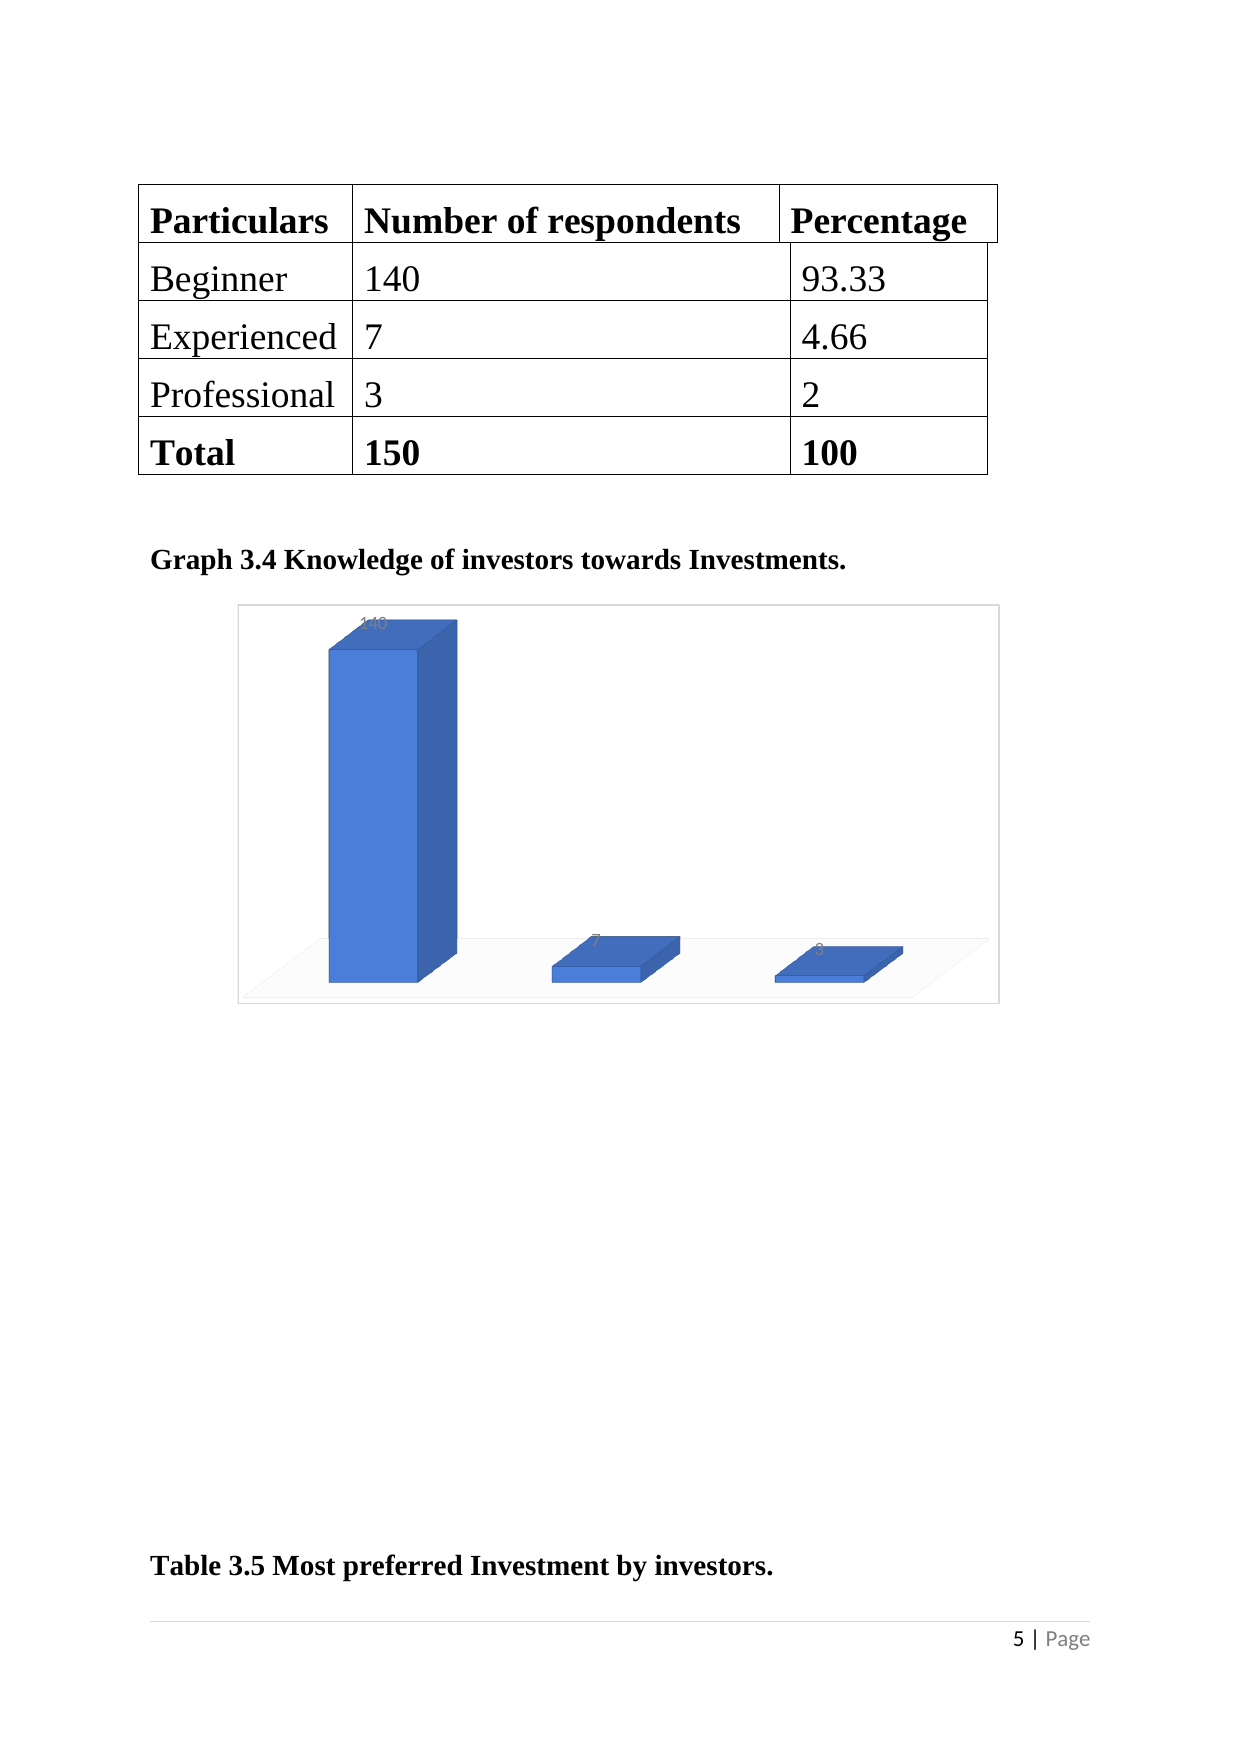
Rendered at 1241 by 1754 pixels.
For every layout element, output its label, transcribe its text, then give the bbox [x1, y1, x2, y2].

table_cell 2 [791, 359, 987, 416]
table_cell 140 [353, 243, 790, 299]
table_header Number of respondents [353, 185, 779, 242]
table_cell Beginner [139, 243, 352, 299]
table_cell Total [139, 417, 352, 474]
table_header Percentage [780, 185, 997, 242]
table_cell 150 [353, 417, 790, 474]
table_cell Experienced [139, 301, 352, 358]
text Graph 3.4 Knowledge of investors towards Investments. [150, 542, 1090, 575]
table_cell 3 [353, 359, 790, 416]
table_cell 93.33 [791, 243, 987, 299]
table_header Particulars [139, 185, 352, 242]
table_cell Professional [139, 359, 352, 416]
text Table 3.5 Most preferred Investment by investors. [150, 1548, 1090, 1582]
table_cell 7 [353, 301, 790, 358]
table_cell 4.66 [791, 301, 987, 358]
table_cell 100 [791, 417, 987, 474]
